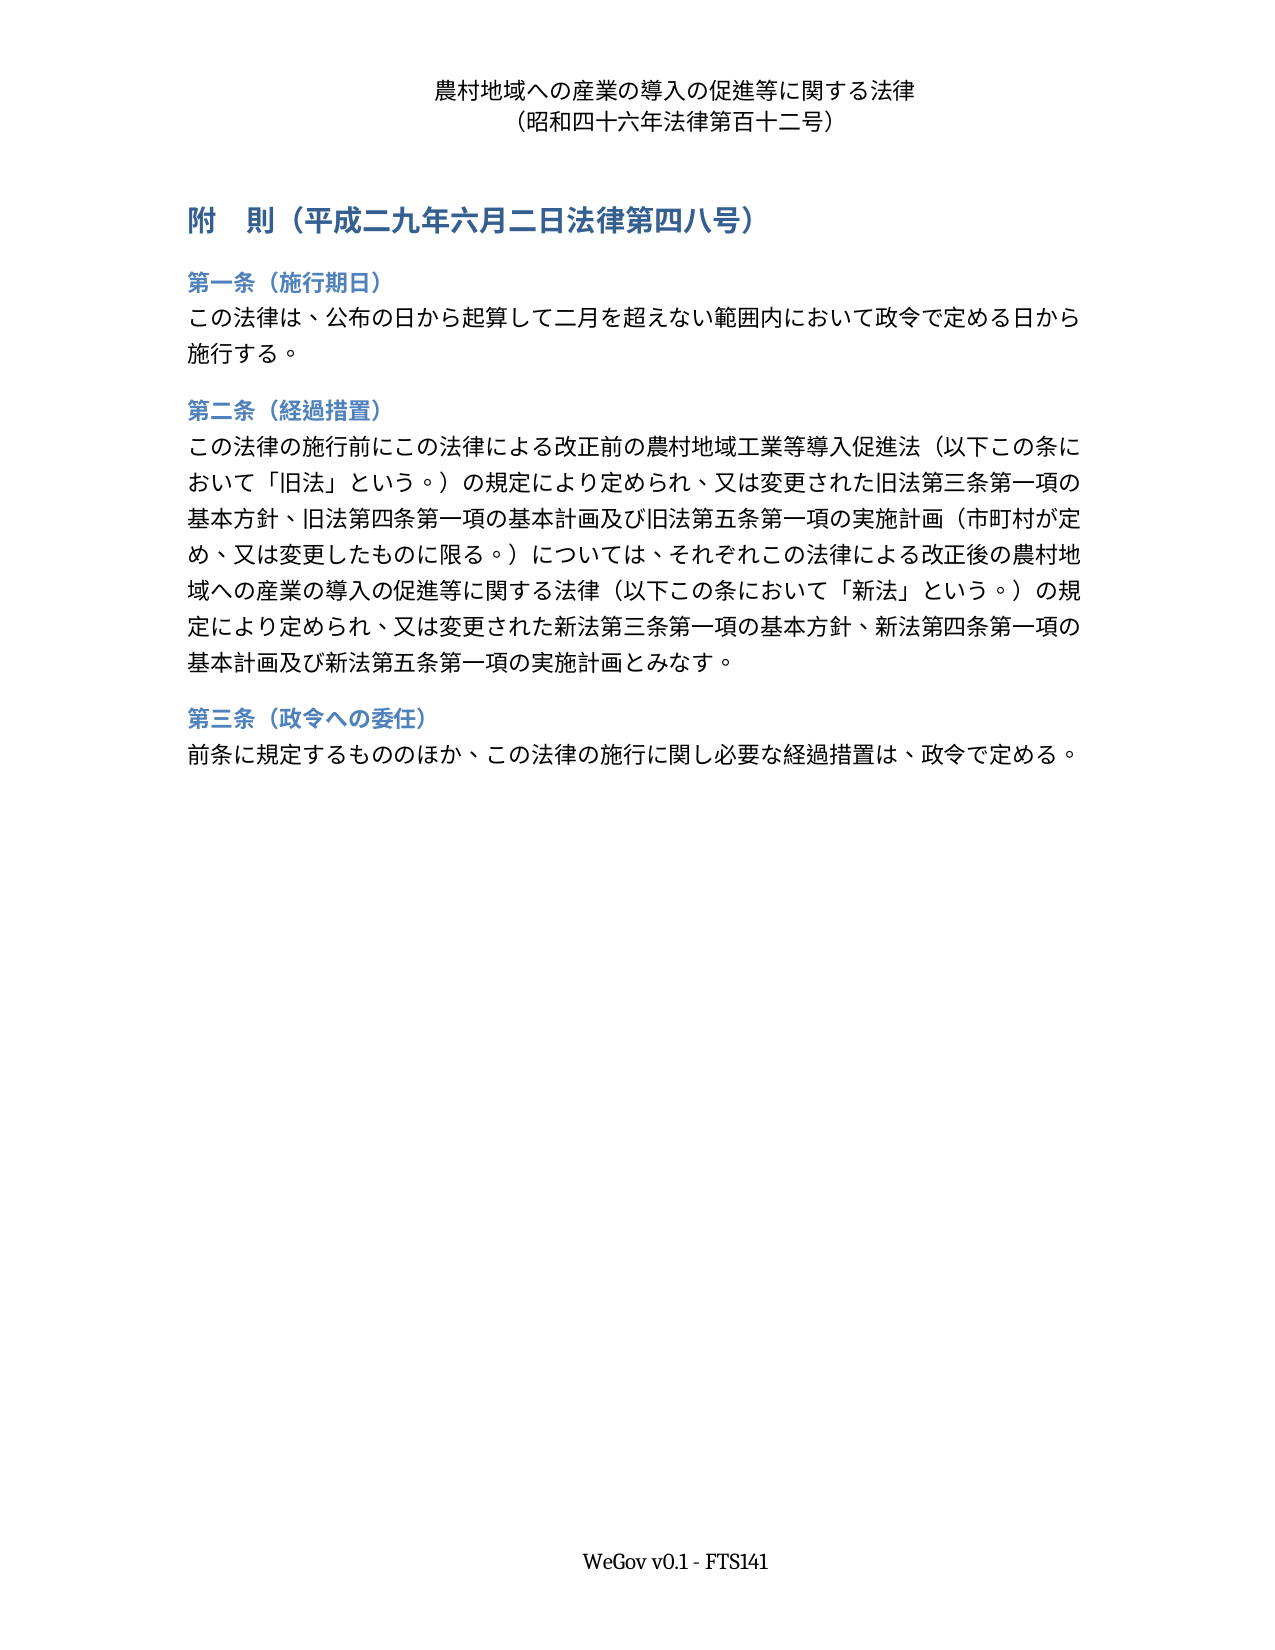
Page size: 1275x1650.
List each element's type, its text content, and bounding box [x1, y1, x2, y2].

text 前条に規定するもののほか、この法律の施行に関し必要な経過措置は、政令で定める。 [187, 739, 1087, 771]
subtitle 第二条（経過措置） [187, 395, 1087, 426]
subtitle 第三条（政令への委任） [187, 703, 1087, 735]
text この法律は、公布の日から起算して二月を超えない範囲内において政令で定める日から施行する。 [187, 302, 1087, 369]
text この法律の施行前にこの法律による改正前の農村地域工業等導入促進法（以下この条において「旧法」という。）の規定により定められ、又は変更された旧法第三条第一項の基本方針、旧法第四条第一項の基本計画及び旧法第五条第一項の実施計画（市町村が定め、又は変更したものに限る。）については、それぞれこの法律による改正後の農村地域への産業の導入の促進等に関する法律（以下この条において「新法」という。）の規定により定められ、又は変更された新法第三条第一項の基本方針、新法第四条第一項の基本計画及び新法第五条第一項の実施計画とみなす。 [187, 431, 1087, 678]
subtitle 第一条（施行期日） [187, 266, 1087, 298]
subtitle 附 則（平成二九年六月二日法律第四八号） [187, 200, 1087, 240]
